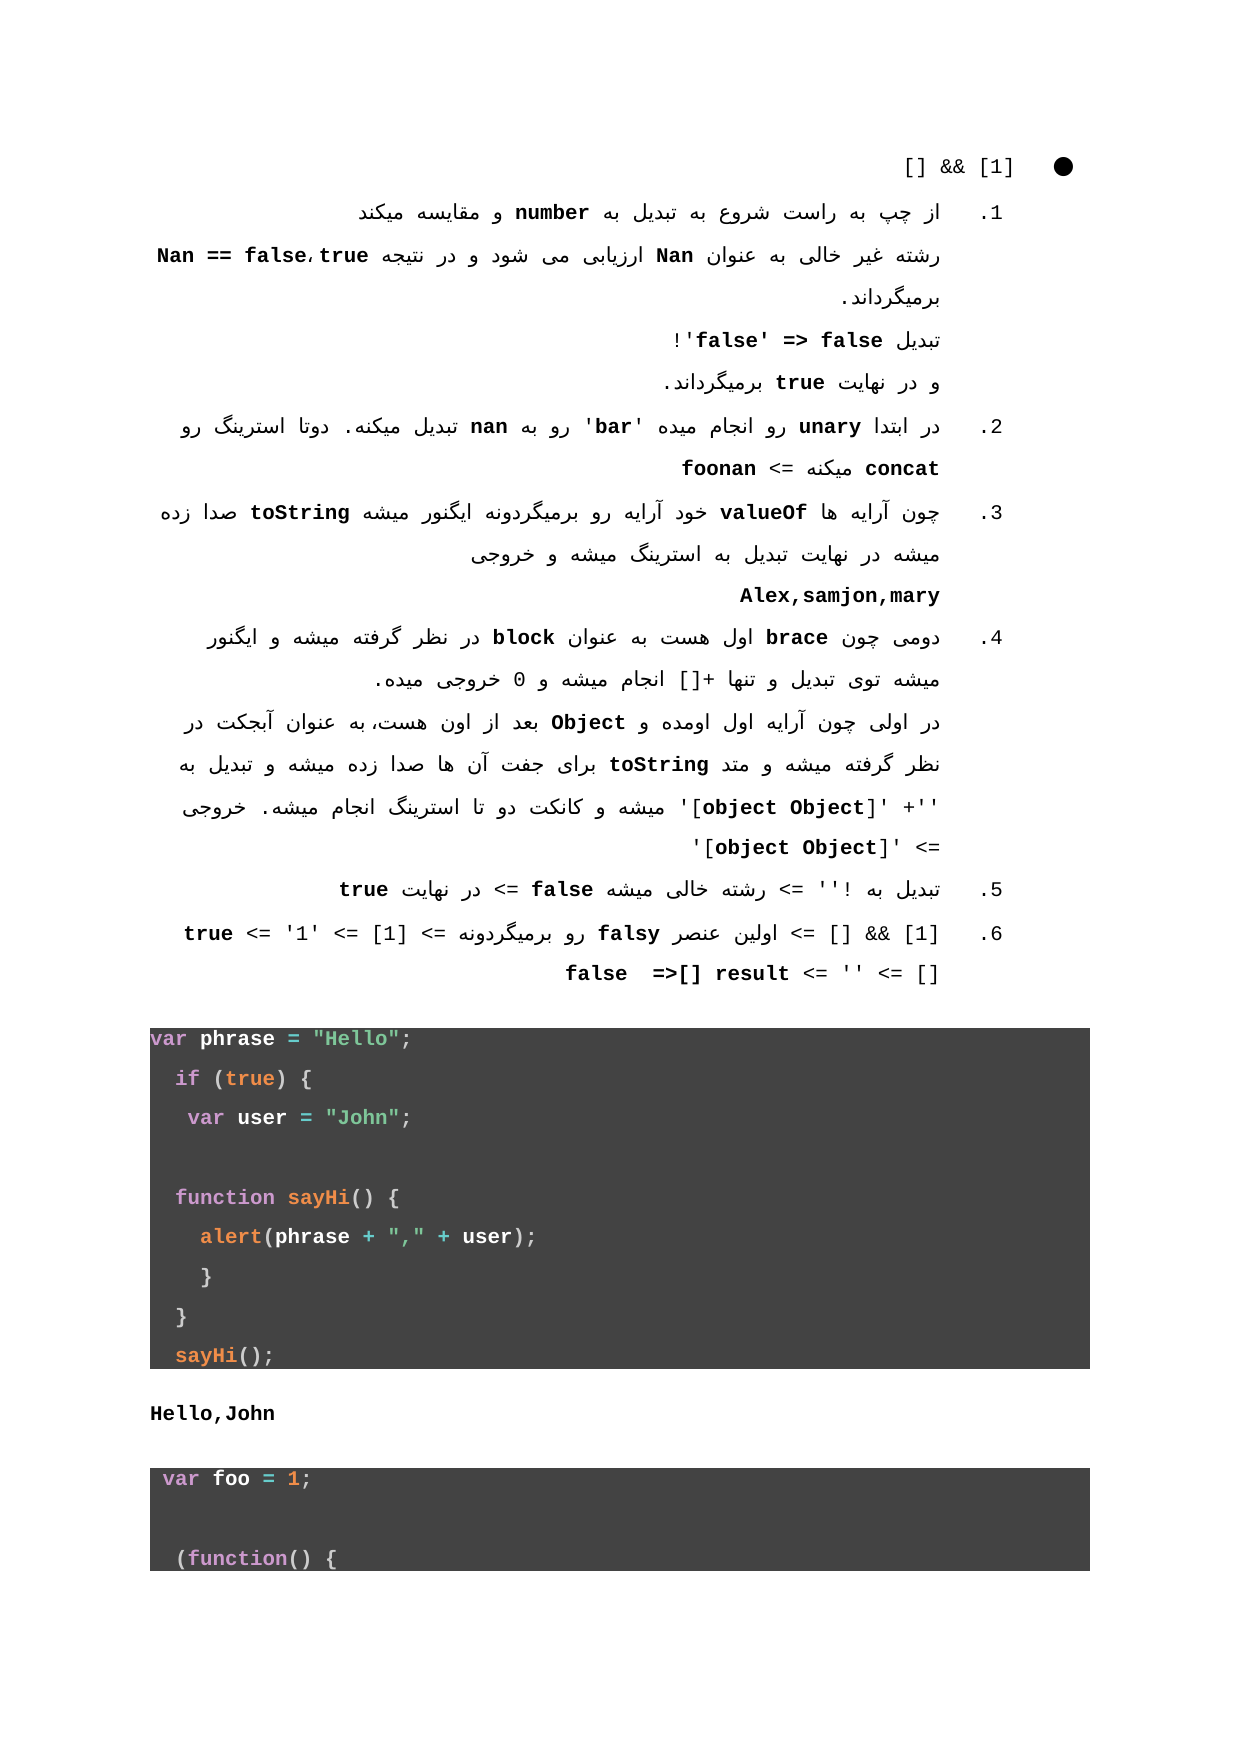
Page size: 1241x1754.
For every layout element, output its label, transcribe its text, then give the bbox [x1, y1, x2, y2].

list [1] && [] [150, 150, 1053, 179]
text } [150, 1306, 1090, 1329]
text var foo = 1; [150, 1468, 1090, 1492]
list [1] && [] => اولین عنصر falsy رو برمیگردونه => [1] => '1' => true [] => '' => false =>[] result [150, 921, 978, 986]
text var user = "John"; [150, 1107, 1090, 1131]
text (function() { [150, 1548, 1090, 1571]
text } [150, 1266, 1090, 1290]
list دومی چون brace اول هست به عنوان block در نظر گرفته میشه و ایگنور میشه توی تبدیل و تنها +[] انجام میشه و 0 خروجی میده. در اولی چون آرایه اول اومده و Object بعد از اون هست، به عنوان آبجکت در نظر گرفته میشه و متد toString برای جفت آن ها صدا زده میشه و تبدیل به ''+ '[object Object]' میشه و کانکت دو تا استرینگ انجام میشه. خروجی => '[object Object]' [150, 625, 978, 861]
text if (true) { [150, 1068, 1090, 1091]
list در ابتدا unary رو انجام میده 'bar' رو به nan تبدیل میکنه. دوتا استرینگ رو concat میکنه => foonan [150, 414, 978, 482]
text var phrase = "Hello"; [150, 1028, 1090, 1052]
text function sayHi() { [150, 1187, 1090, 1210]
list از چپ به راست شروع به تبدیل به number و مقایسه میکند رشته غیر خالی به عنوان Nan ارزیابی می شود و در نتیجه Nan == false، true برمیگرداند. تبدیل false' => false'! و در نهایت true برمیگرداند. [150, 200, 978, 396]
list چون آرایه ها valueOf خود آرایه رو برمیگردونه ایگنور میشه toString صدا زده میشه در نهایت تبدیل به استرینگ میشه و خروجی Alex,samjon,mary [150, 500, 978, 608]
list تبدیل به !'' => رشته خالی میشه false => در نهایت true [150, 877, 978, 903]
text Hello,John [150, 1403, 1090, 1427]
text alert(phrase + "," + user); [150, 1226, 1090, 1250]
text sayHi(); [150, 1345, 1090, 1369]
